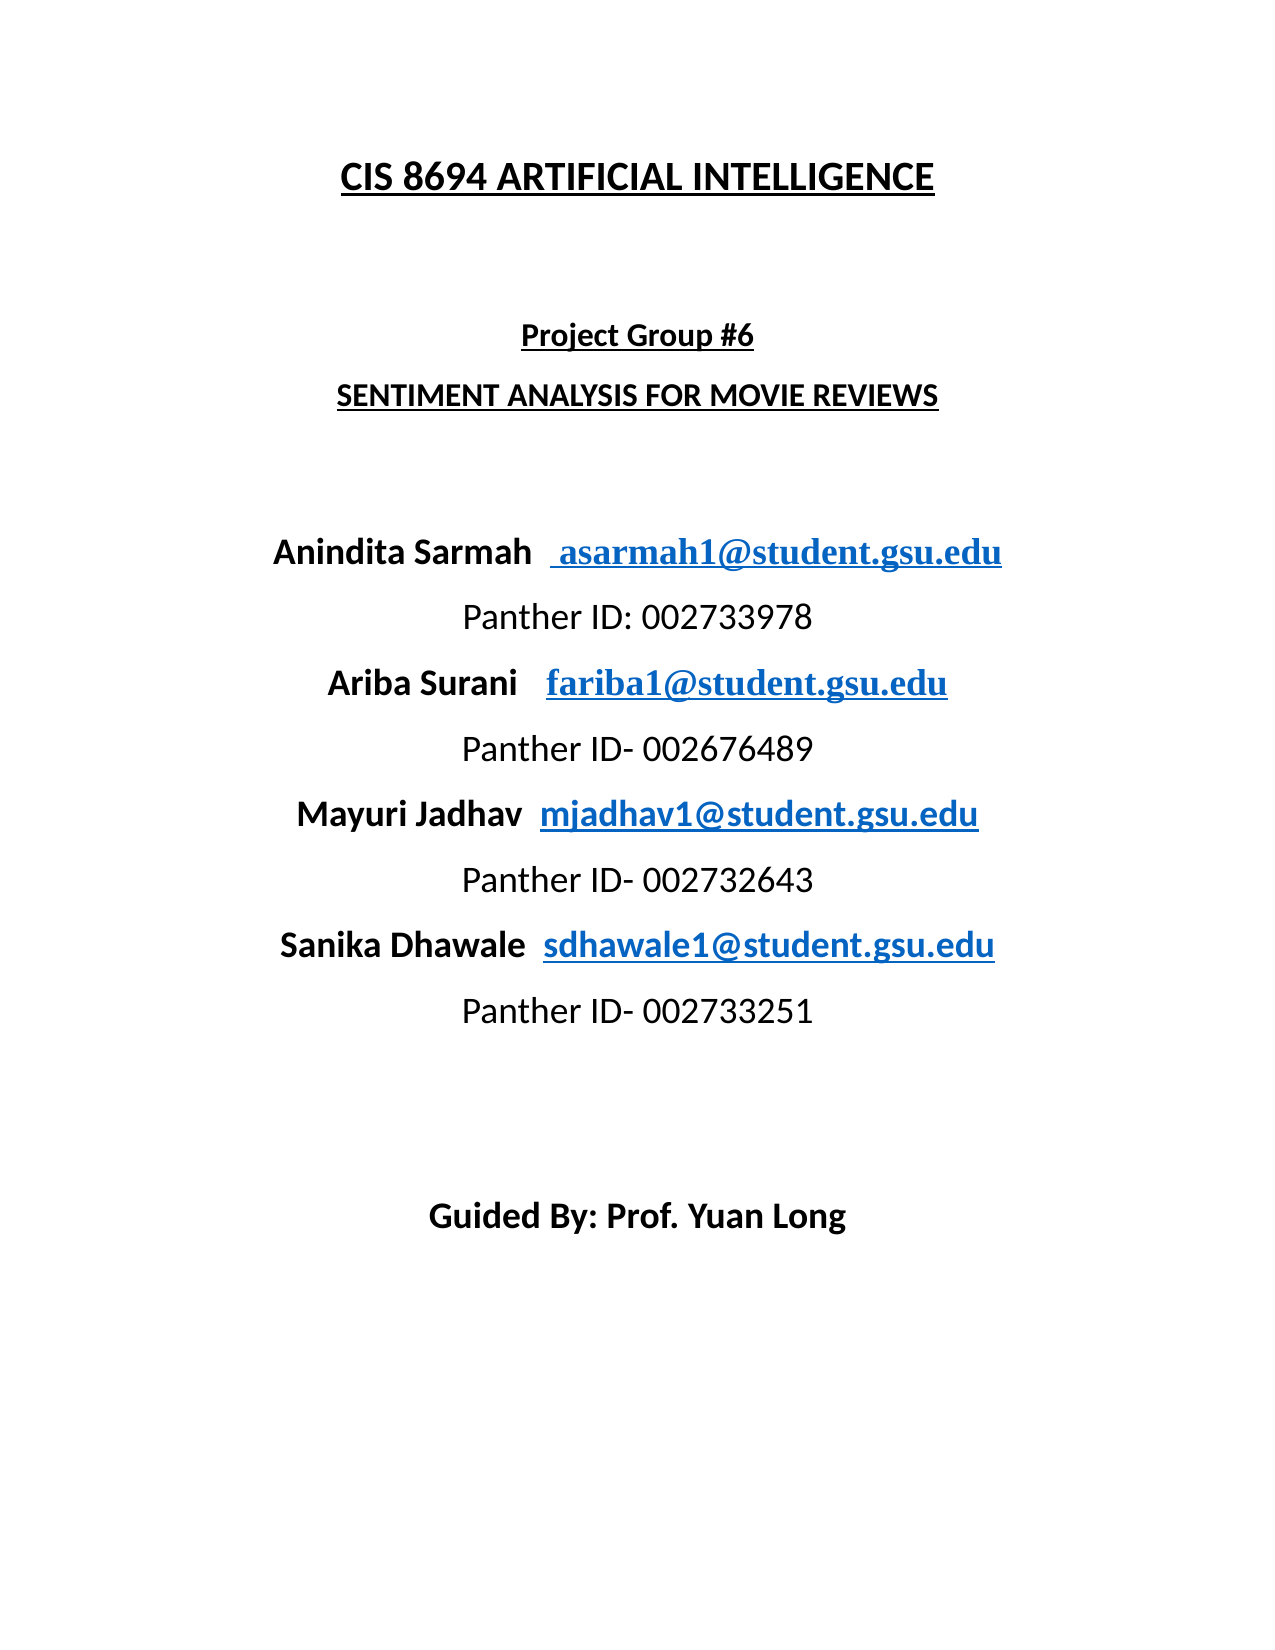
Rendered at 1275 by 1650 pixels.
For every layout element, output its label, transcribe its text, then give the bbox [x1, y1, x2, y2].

text Panther ID- 002733251 [150, 987, 1125, 1033]
text Mayuri Jadhav mjadhav1@student.gsu.edu [150, 790, 1125, 836]
text Anindita Sarmah asarmah1@student.gsu.edu [150, 528, 1125, 573]
text CIS 8694 ARTIFICIAL INTELLIGENCE [150, 150, 1125, 201]
text Ariba Surani fariba1@student.gsu.edu [150, 659, 1125, 705]
text Project Group #6 [150, 314, 1125, 355]
text Panther ID: 002733978 [150, 593, 1125, 639]
text Panther ID- 002676489 [150, 724, 1125, 770]
text SENTIMENT ANALYSIS FOR MOVIE REVIEWS [150, 374, 1125, 415]
text Sanika Dhawale sdhawale1@student.gsu.edu [150, 921, 1125, 967]
text Guided By: Prof. Yuan Long [150, 1192, 1125, 1238]
text Panther ID- 002732643 [150, 856, 1125, 902]
